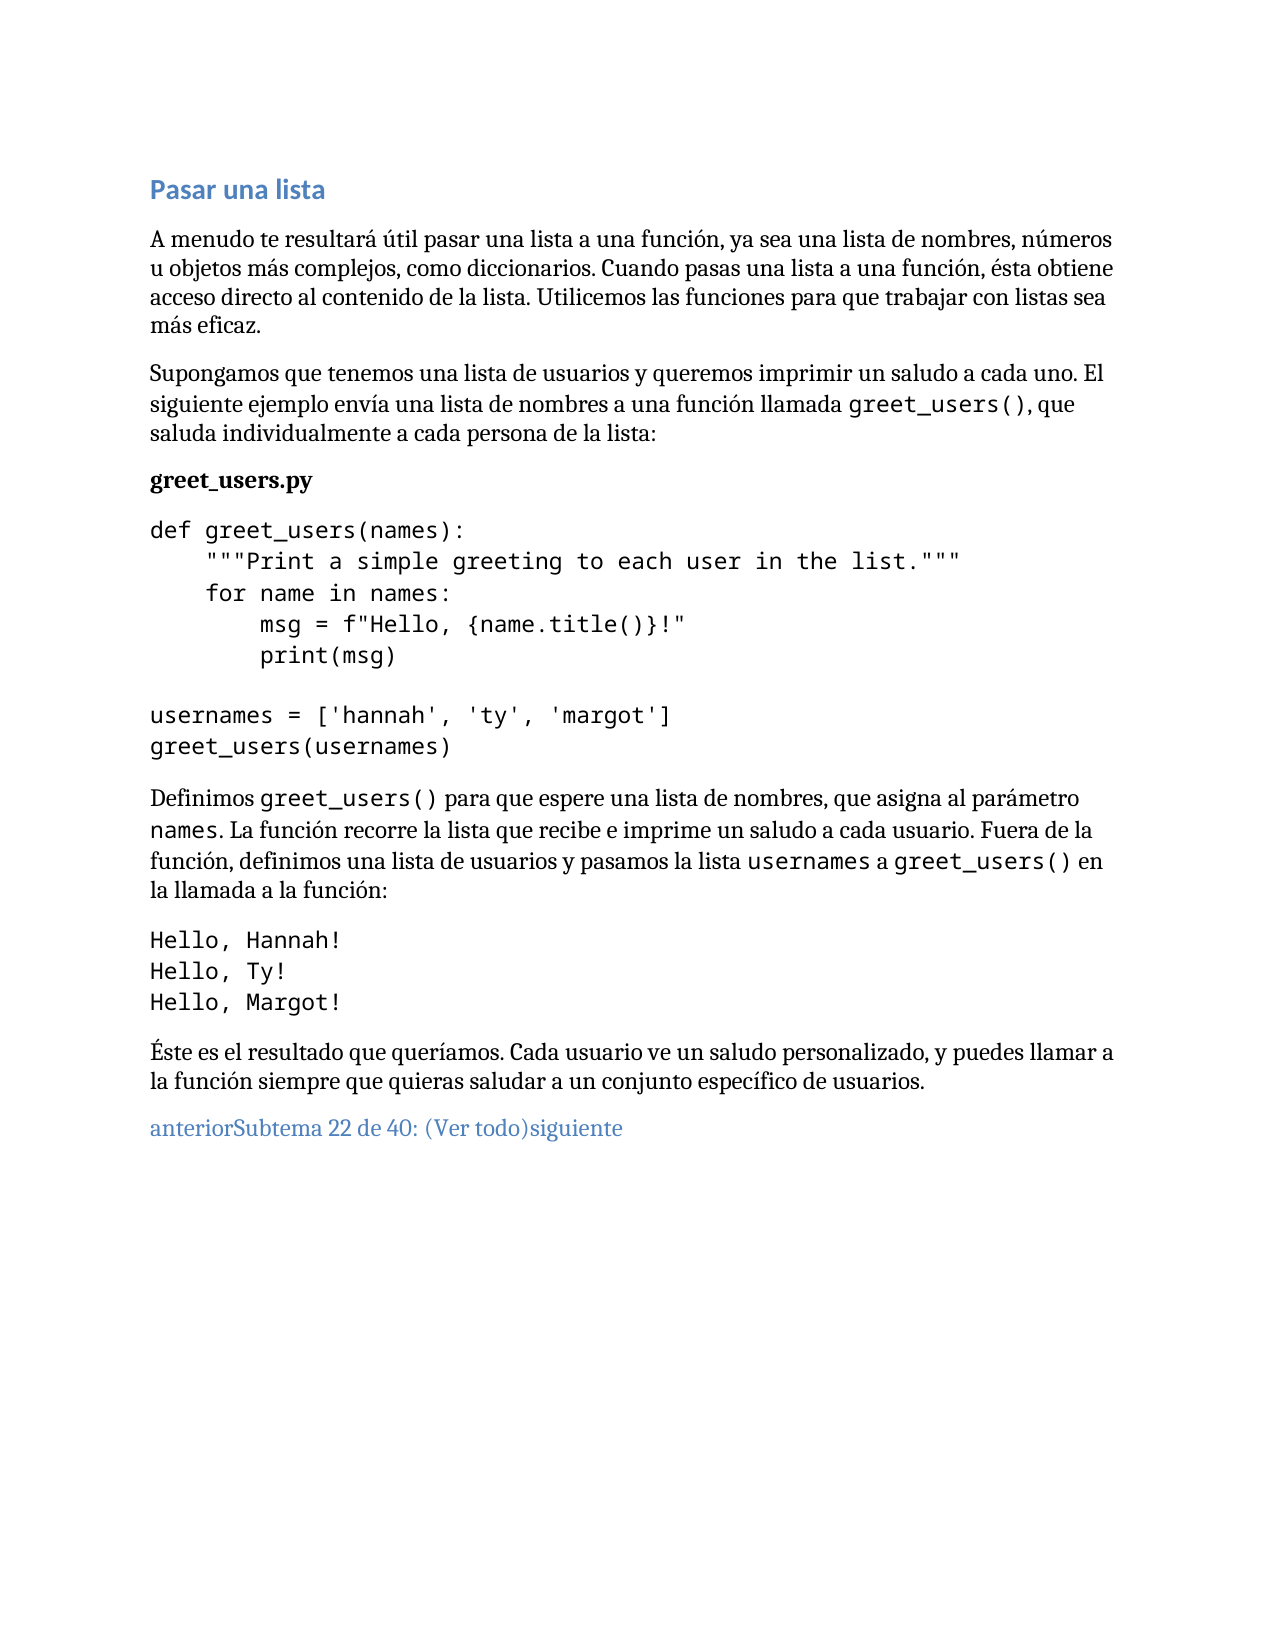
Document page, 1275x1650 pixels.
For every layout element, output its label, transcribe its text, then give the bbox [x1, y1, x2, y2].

subtitle Pasar una lista [150, 171, 1125, 206]
text greet_users.py [150, 466, 1125, 495]
text Hello, Hannah! Hello, Ty! Hello, Margot! [150, 923, 1125, 1017]
text anteriorSubtema 22 de 40: (Ver todo)siguiente [150, 1114, 1125, 1172]
text Supongamos que tenemos una lista de usuarios y queremos imprimir un saludo a cada uno. El siguiente ejemplo envía una lista de nombres a una función llamada greet_users(), que saluda individualmente a cada persona de la lista: [150, 359, 1125, 448]
text Definimos greet_users() para que espere una lista de nombres, que asigna al parámetro names. La función recorre la lista que recibe e imprime un saludo a cada usuario. Fuera de la función, definimos una lista de usuarios y pasamos la lista usernames a greet_users() en la llamada a la función: [150, 782, 1125, 905]
text Éste es el resultado que queríamos. Cada usuario ve un saludo personalizado, y puedes llamar a la función siempre que quieras saludar a un conjunto específico de usuarios. [150, 1038, 1125, 1096]
text A menudo te resultará útil pasar una lista a una función, ya sea una lista de nombres, números u objetos más complejos, como diccionarios. Cuando pasas una lista a una función, ésta obtiene acceso directo al contenido de la lista. Utilicemos las funciones para que trabajar con listas sea más eficaz. [150, 225, 1125, 340]
text def greet_users(names): """Print a simple greeting to each user in the list.""" for name in names: msg = f"Hello, {name.title()}!" print(msg) usernames = ['hannah', 'ty', 'margot'] greet_users(usernames) [150, 514, 1125, 761]
